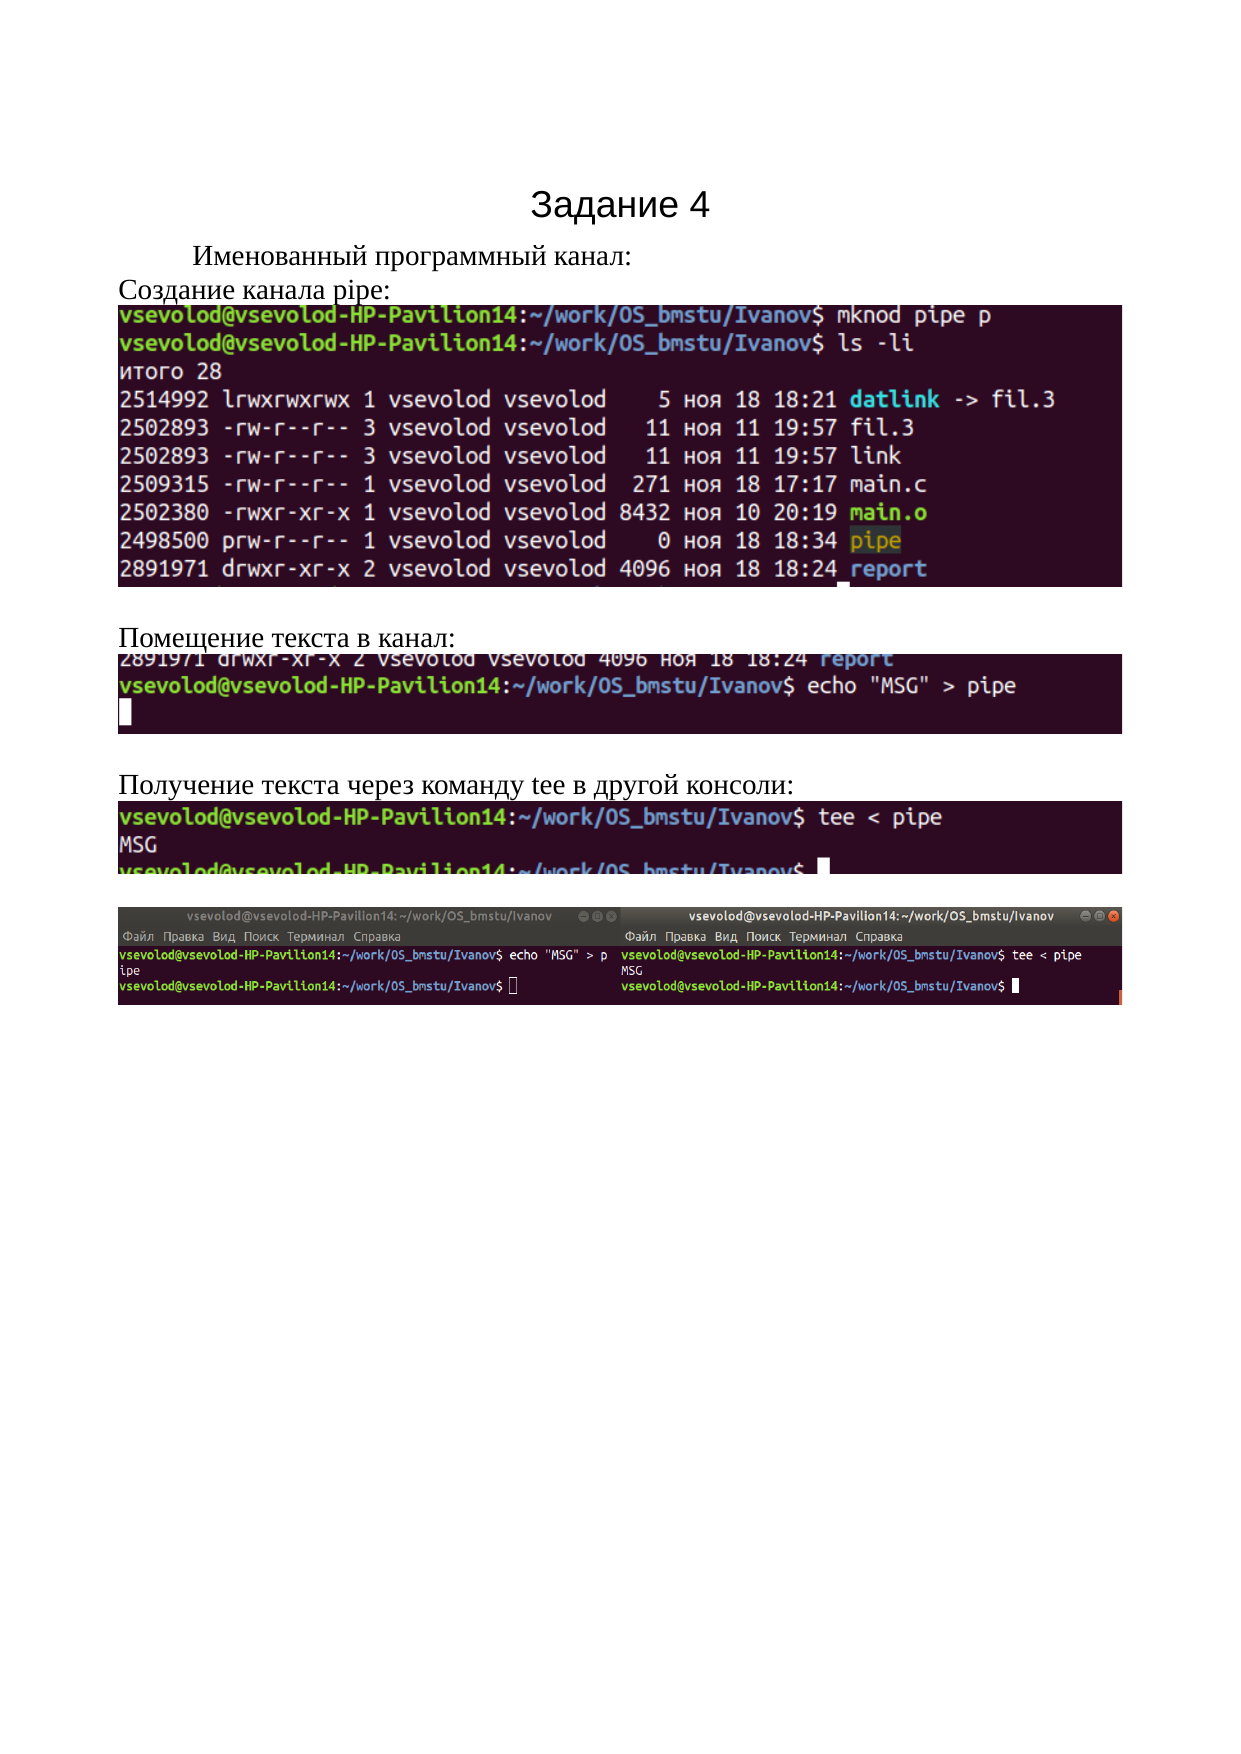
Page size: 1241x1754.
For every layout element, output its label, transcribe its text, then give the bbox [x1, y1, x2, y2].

picture [118, 305, 1123, 587]
picture [118, 907, 1123, 1005]
text Создание канала pipe: [118, 272, 1122, 305]
text Получение текста через команду tee в другой консоли: [118, 767, 1122, 801]
picture [118, 801, 1123, 874]
text Помещение текста в канал: [118, 621, 1122, 654]
subtitle Задание 4 [118, 183, 1122, 226]
picture [118, 654, 1123, 734]
text Именованный программный канал: [118, 238, 1122, 272]
